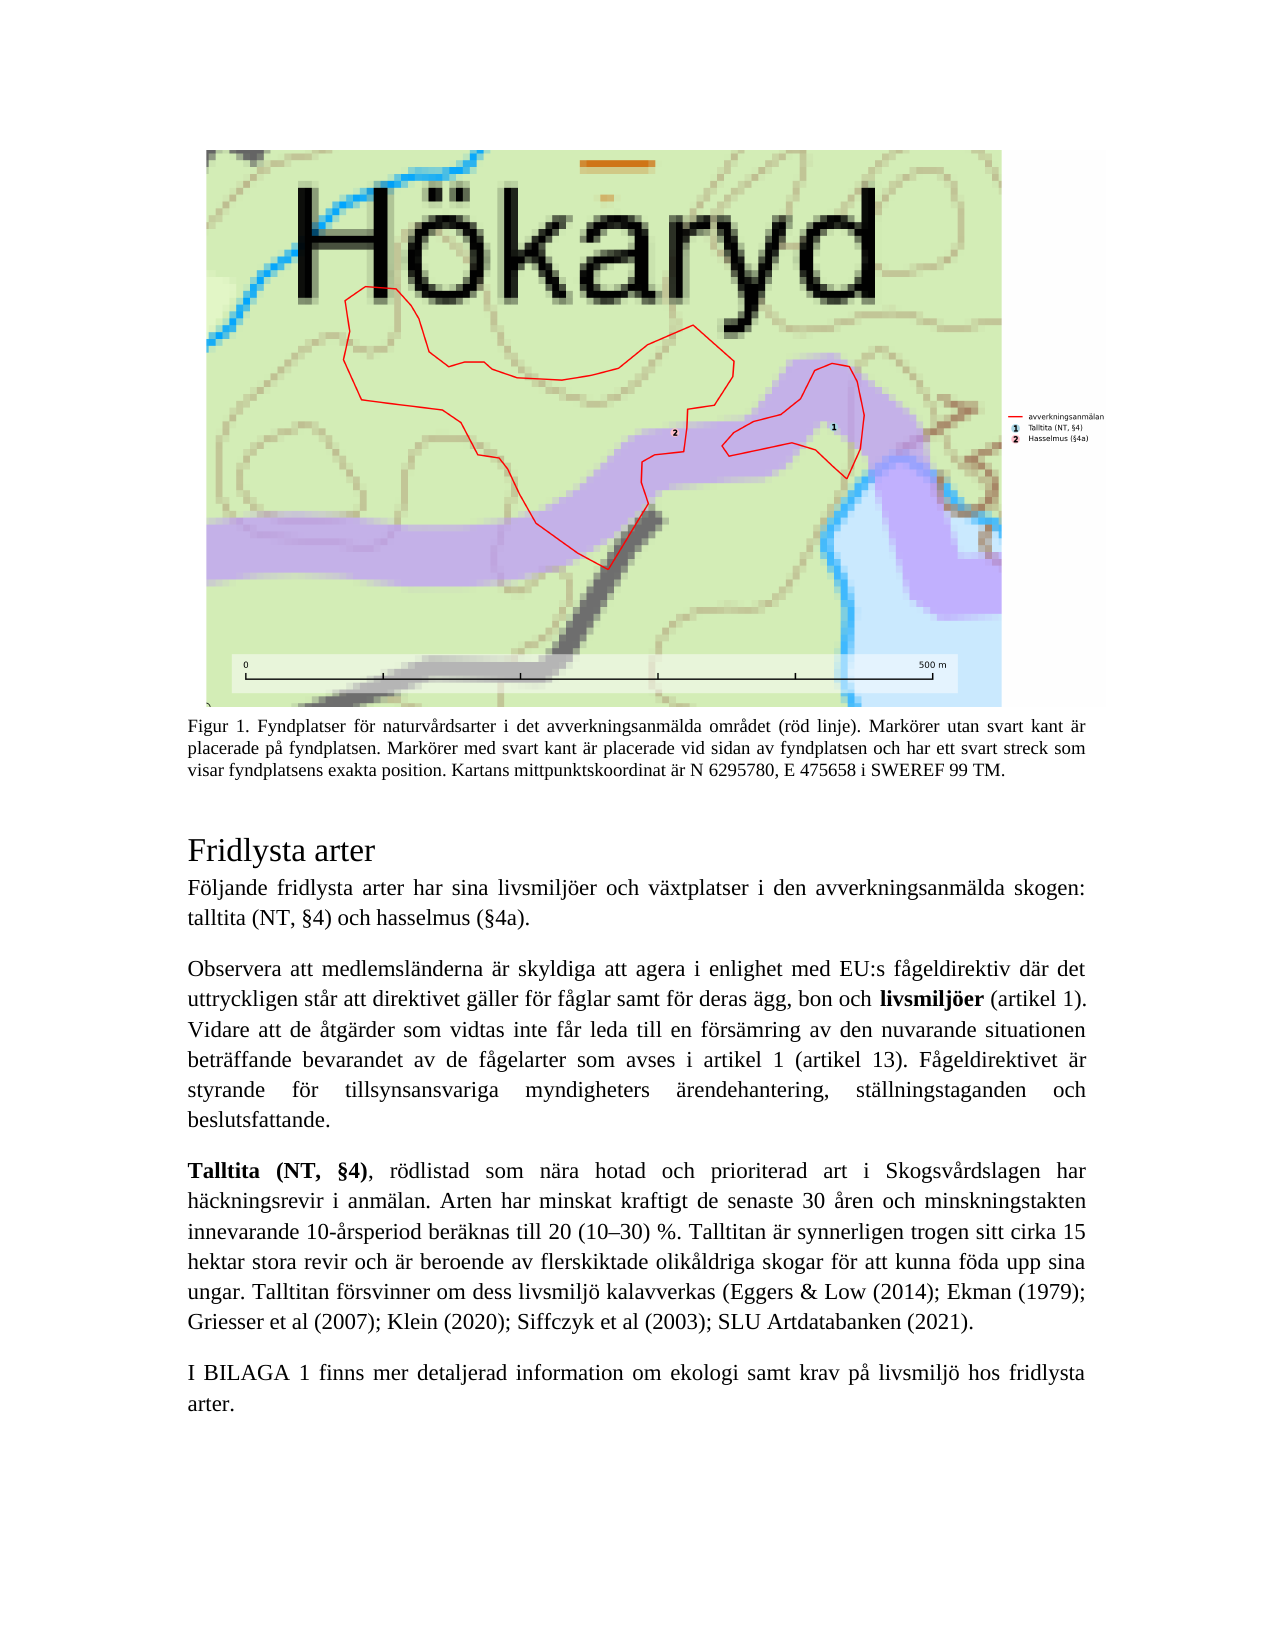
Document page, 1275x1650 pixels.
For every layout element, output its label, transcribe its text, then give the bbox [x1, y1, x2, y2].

picture [206, 150, 1107, 707]
subtitle Fridlysta arter [187, 830, 1087, 868]
text Talltita (NT, §4), rödlistad som nära hotad och prioriterad art i Skogsvårdslagen har häckningsrevir i anmälan. Arten har minskat kraftigt de senaste 30 åren och minskningstakten innevarande 10-årsperiod beräknas till 20 (10–30) %. Talltitan är synnerligen trogen sitt cirka 15 hektar stora revir och är beroende av flerskiktade olikåldriga skogar för att kunna föda upp sina ungar. Talltitan försvinner om dess livsmiljö kalavverkas (Eggers & Low (2014); Ekman (1979); Griesser et al (2007); Klein (2020); Siffczyk et al (2003); SLU Artdatabanken (2021). [187, 1157, 1087, 1335]
text Figur 1. Fyndplatser för naturvårdsarter i det avverkningsanmälda området (röd linje). Markörer utan svart kant är placerade på fyndplatsen. Markörer med svart kant är placerade vid sidan av fyndplatsen och har ett svart streck som visar fyndplatsens exakta position. Kartans mittpunktskoordinat är N 6295780, E 475658 i SWEREF 99 TM. [187, 715, 1087, 780]
text Följande fridlysta arter har sina livsmiljöer och växtplatser i den avverkningsanmälda skogen: talltita (NT, §4) och hasselmus (§4a). [187, 874, 1087, 931]
text I BILAGA 1 finns mer detaljerad information om ekologi samt krav på livsmiljö hos fridlysta arter. [187, 1359, 1087, 1416]
text Observera att medlemsländerna är skyldiga att agera i enlighet med EU:s fågeldirektiv där det uttryckligen står att direktivet gäller för fåglar samt för deras ägg, bon och livsmiljöer (artikel 1). Vidare att de åtgärder som vidtas inte får leda till en försämring av den nuvarande situationen beträffande bevarandet av de fågelarter som avses i artikel 1 (artikel 13). Fågeldirektivet är styrande för tillsynsansvariga myndigheters ärendehantering, ställningstaganden och beslutsfattande. [187, 955, 1087, 1133]
